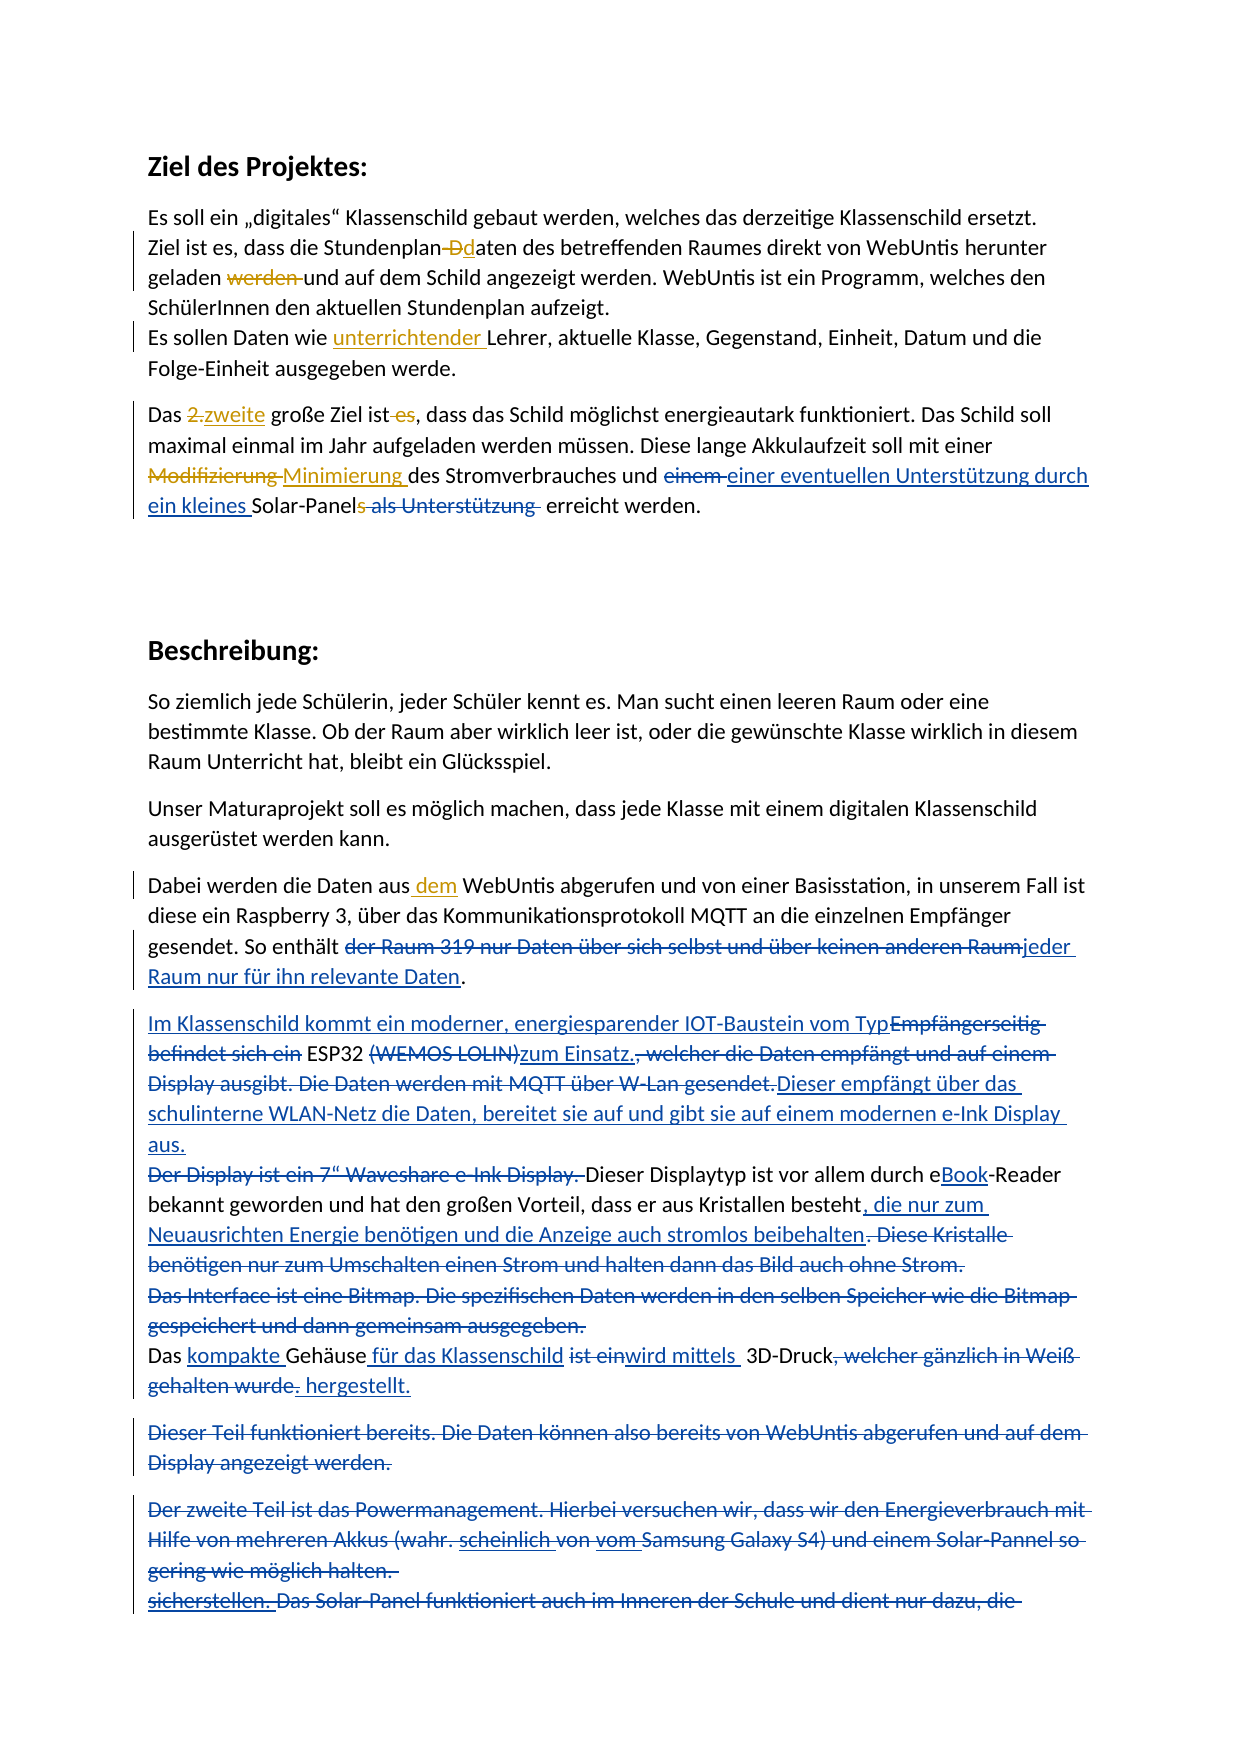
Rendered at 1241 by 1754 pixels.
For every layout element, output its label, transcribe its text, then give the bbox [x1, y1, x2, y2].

text ESP32 Dieser Displaytyp ist vor allem durch e-Reader bekannt geworden und hat den großen Vorteil, dass er aus Kristallen besteht Das Gehäuse 3D-Druck [148, 1009, 1093, 1399]
text So ziemlich jede Schülerin, jeder Schüler kennt es. Man sucht einen leeren Raum oder eine bestimmte Klasse. Ob der Raum aber wirklich leer ist, oder die gewünschte Klasse wirklich in diesem Raum Unterricht hat, bleibt ein Glücksspiel. [148, 687, 1093, 775]
text Dabei werden die Daten aus WebUntis abgerufen und von einer Basisstation, in unserem Fall ist diese ein Raspberry 3, über das Kommunikationsprotokoll MQTT an die einzelnen Empfänger gesendet. So enthält . [148, 871, 1093, 990]
text Unser Maturaprojekt soll es möglich machen, dass jede Klasse mit einem digitalen Klassenschild ausgerüstet werden kann. [148, 794, 1093, 852]
text Das große Ziel ist, dass das Schild möglichst energieautark funktioniert. Das Schild soll maximal einmal im Jahr aufgeladen werden müssen. Diese lange Akkulaufzeit soll mit einer des Stromverbrauches und Solar-Panel erreicht werden. [148, 401, 1093, 519]
text Beschreibung: [148, 632, 1093, 667]
text Ziel des Projektes: [148, 148, 1093, 183]
text Es soll ein „digitales“ Klassenschild gebaut werden, welches das derzeitige Klassenschild ersetzt. Ziel ist es, dass die Stundenplanaten des betreffenden Raumes direkt von WebUntis herunter geladen und auf dem Schild angezeigt werden. WebUntis ist ein Programm, welches den SchülerInnen den aktuellen Stundenplan aufzeigt. Es sollen Daten wie Lehrer, aktuelle Klasse, Gegenstand, Einheit, Datum und die Folge-Einheit ausgegeben werde. [148, 203, 1093, 382]
